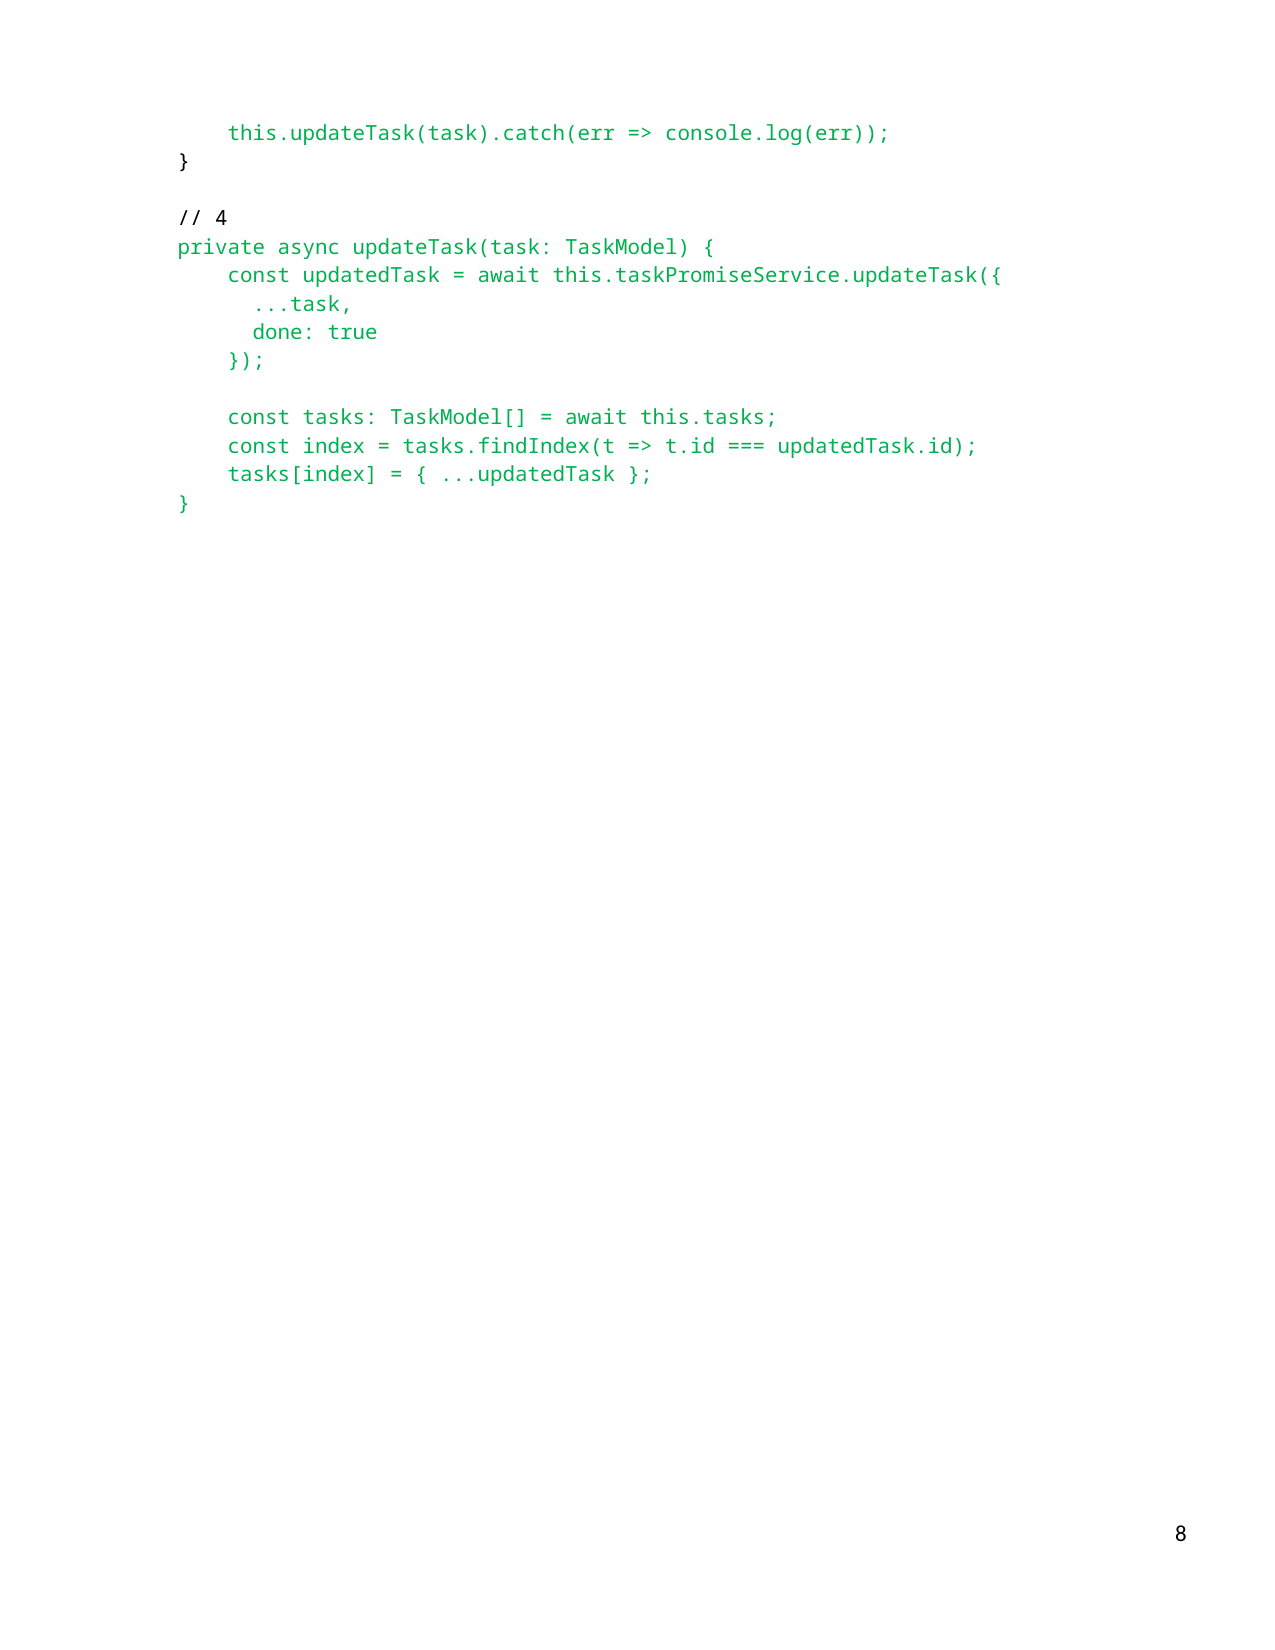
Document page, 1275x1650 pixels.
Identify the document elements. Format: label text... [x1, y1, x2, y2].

text const updatedTask = await this.taskPromiseService.updateTask({ [177, 260, 1186, 289]
text } [177, 147, 1186, 175]
text private async updateTask(task: TaskModel) { [177, 232, 1186, 260]
text ...task, [177, 289, 1186, 317]
text // 4 [177, 203, 1186, 232]
text this.updateTask(task).catch(err => console.log(err)); [177, 118, 1186, 147]
text done: true [177, 317, 1186, 346]
text tasks[index] = { ...updatedTask }; [177, 459, 1186, 488]
text const index = tasks.findIndex(t => t.id === updatedTask.id); [177, 431, 1186, 459]
text } [177, 488, 1186, 516]
text const tasks: TaskModel[] = await this.tasks; [177, 402, 1186, 431]
text }); [177, 346, 1186, 374]
